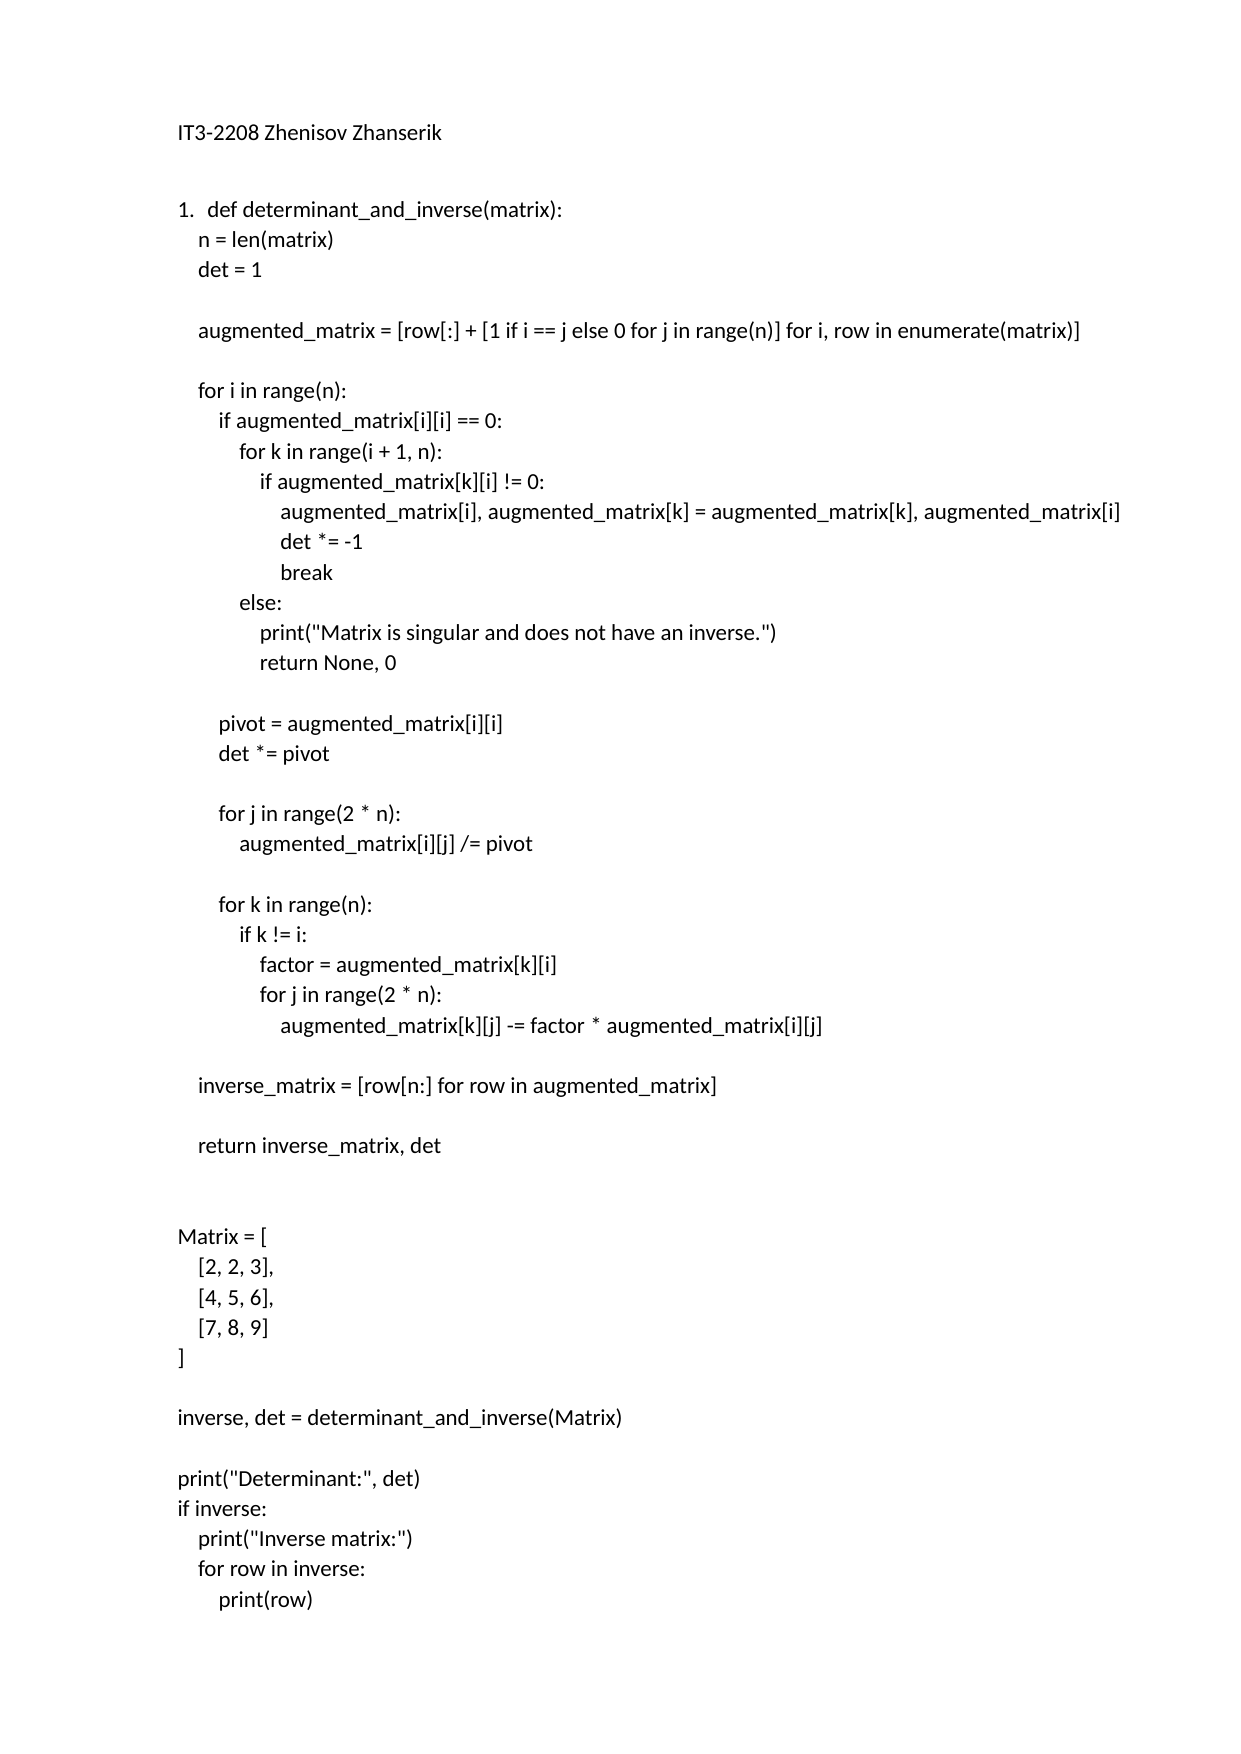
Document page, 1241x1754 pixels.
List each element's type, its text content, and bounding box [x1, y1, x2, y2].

text 1. def determinant_and_inverse(matrix): n = len(matrix) det = 1 augmented_matrix = [row[:] + [1 if i == j else 0 for j in range(n)] for i, row in enumerate(matrix)] for i in range(n): if augmented_matrix[i][i] == 0: for k in range(i + 1, n): if augmented_matrix[k][i] != 0: augmented_matrix[i], augmented_matrix[k] = augmented_matrix[k], augmented_matrix[i] det *= -1 break else: print("Matrix is singular and does not have an inverse.") return None, 0 pivot = augmented_matrix[i][i] det *= pivot for j in range(2 * n): augmented_matrix[i][j] /= pivot for k in range(n): if k != i: factor = augmented_matrix[k][i] for j in range(2 * n): augmented_matrix[k][j] -= factor * augmented_matrix[i][j] inverse_matrix = [row[n:] for row in augmented_matrix] return inverse_matrix, det Matrix = [ [2, 2, 3], [4, 5, 6], [7, 8, 9] ] inverse, det = determinant_and_inverse(Matrix) print("Determinant:", det) if inverse: print("Inverse matrix:") for row in inverse: print(row) [177, 195, 1152, 1613]
text IT3-2208 Zhenisov Zhanserik [177, 118, 1152, 176]
